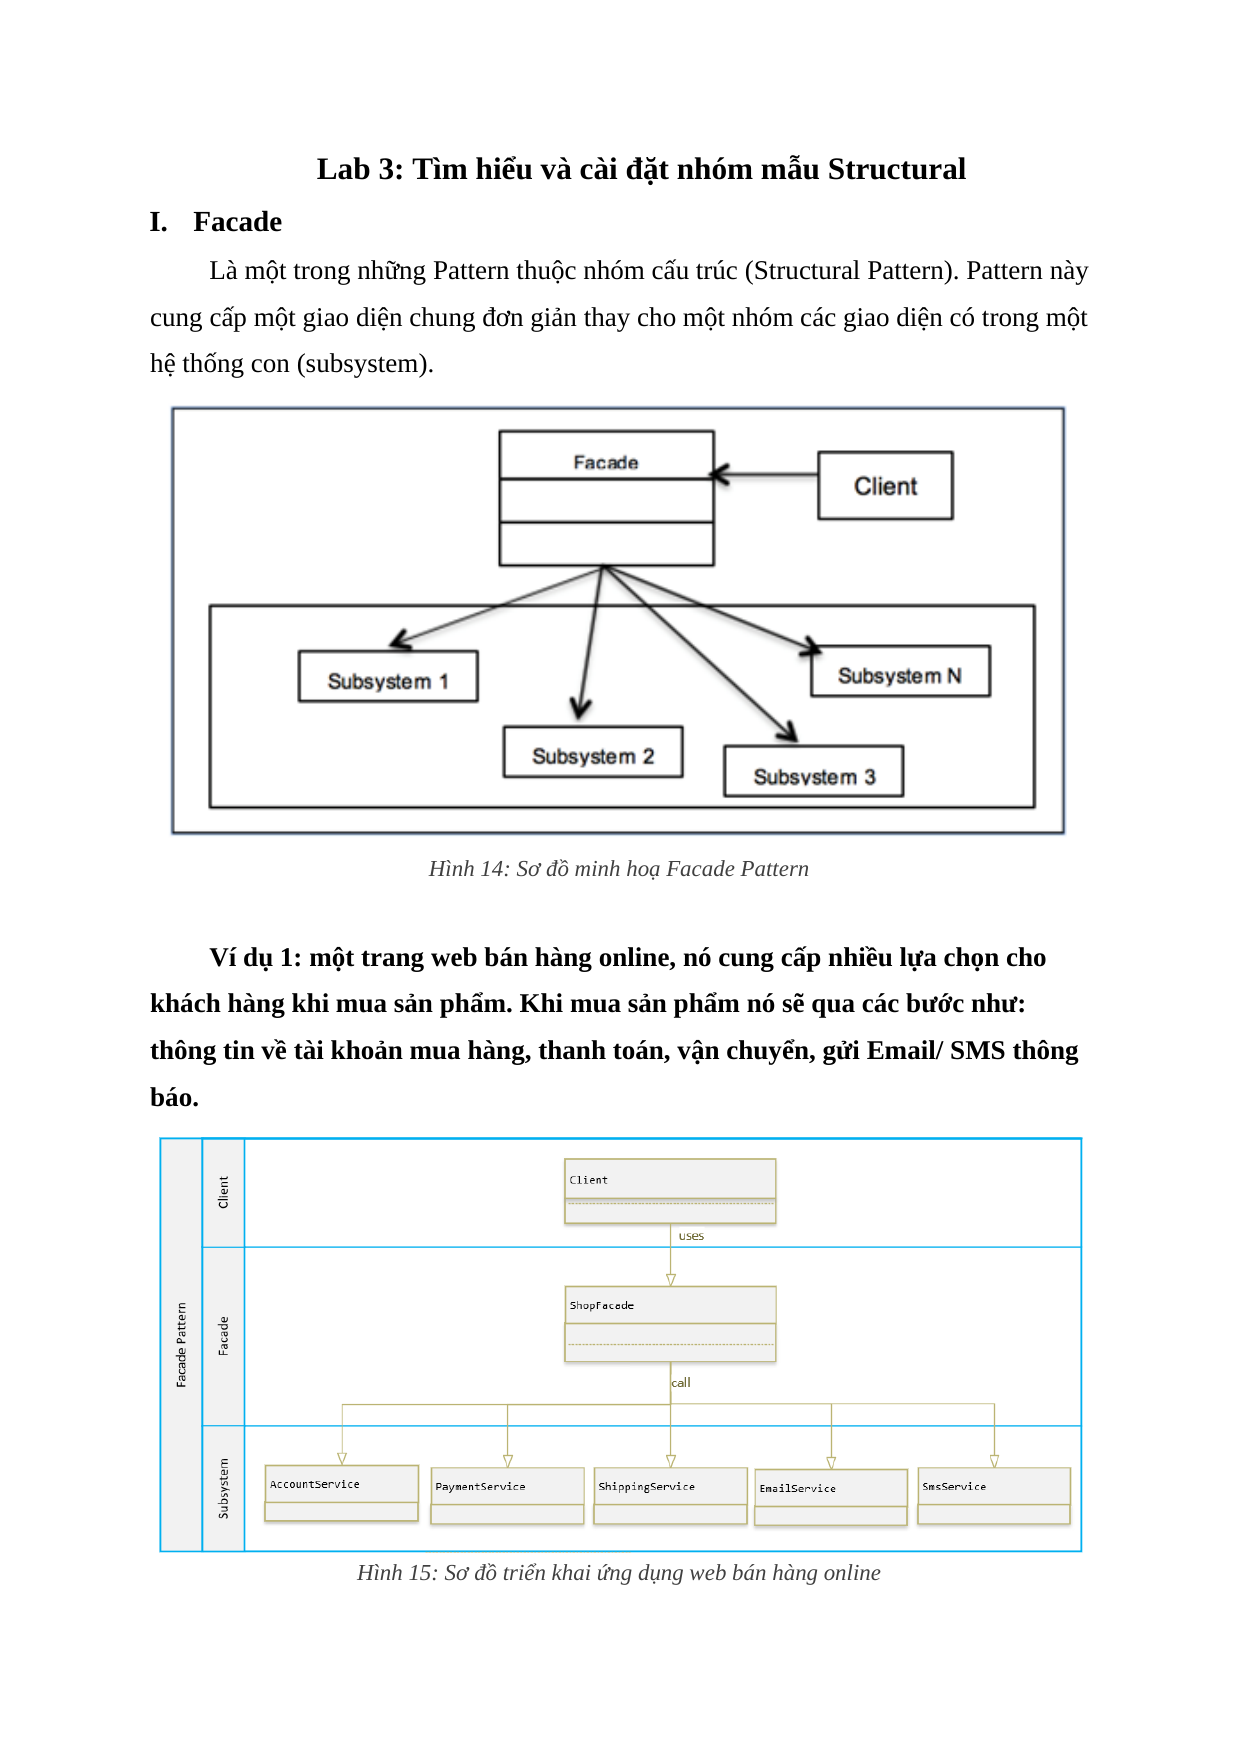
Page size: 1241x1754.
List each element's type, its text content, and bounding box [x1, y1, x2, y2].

picture [150, 1127, 1090, 1560]
text Hình 15: Sơ đồ triển khai ứng dụng web bán hàng online [150, 1560, 1090, 1586]
text Hình 14: Sơ đồ minh hoạ Facade Pattern [150, 855, 1090, 881]
title Facade [168, 204, 1090, 237]
picture [150, 394, 1090, 855]
text Là một trong những Pattern thuộc nhóm cấu trúc (Structural Pattern). Pattern này cung cấp một giao diện chung đơn giản thay cho một nhóm các giao diện có trong một hệ thống con (subsystem). [150, 254, 1090, 379]
text Ví dụ 1: một trang web bán hàng online, nó cung cấp nhiều lựa chọn cho khách hàng khi mua sản phẩm. Khi mua sản phẩm nó sẽ qua các bước như: thông tin về tài khoản mua hàng, thanh toán, vận chuyển, gửi Email/ SMS thông báo. [150, 941, 1090, 1112]
title Lab 3: Tìm hiểu và cài đặt nhóm mẫu Structural [193, 150, 1090, 186]
